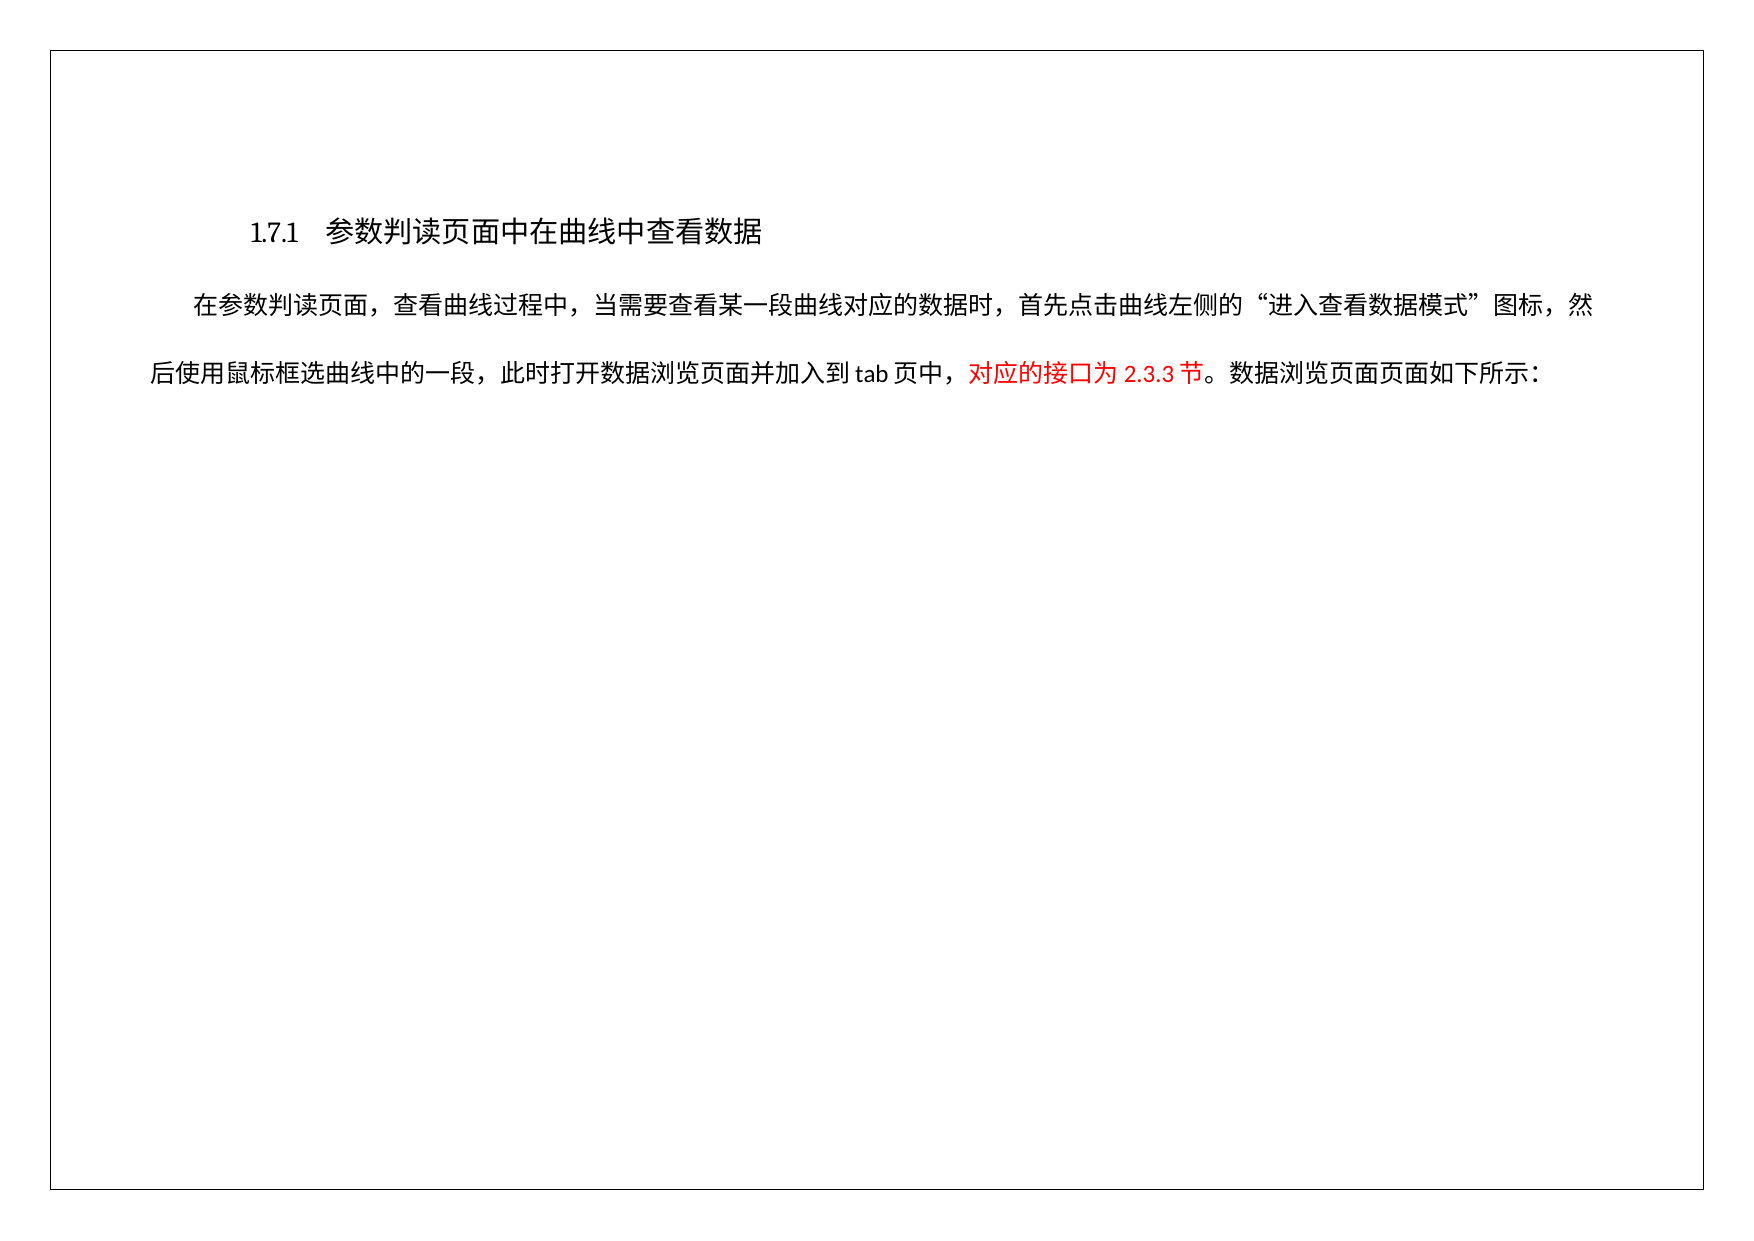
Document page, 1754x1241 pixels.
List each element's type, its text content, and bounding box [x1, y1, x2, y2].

text 在参数判读页面，查看曲线过程中，当需要查看某一段曲线对应的数据时，首先点击曲线左侧的“进入查看数据模式”图标，然后使用鼠标框选曲线中的一段，此时打开数据浏览页面并加入到tab页中，对应的接口为2.3.3节。数据浏览页面页面如下所示： [150, 270, 1604, 406]
subtitle 参数判读页面中在曲线中查看数据 [298, 196, 1604, 263]
